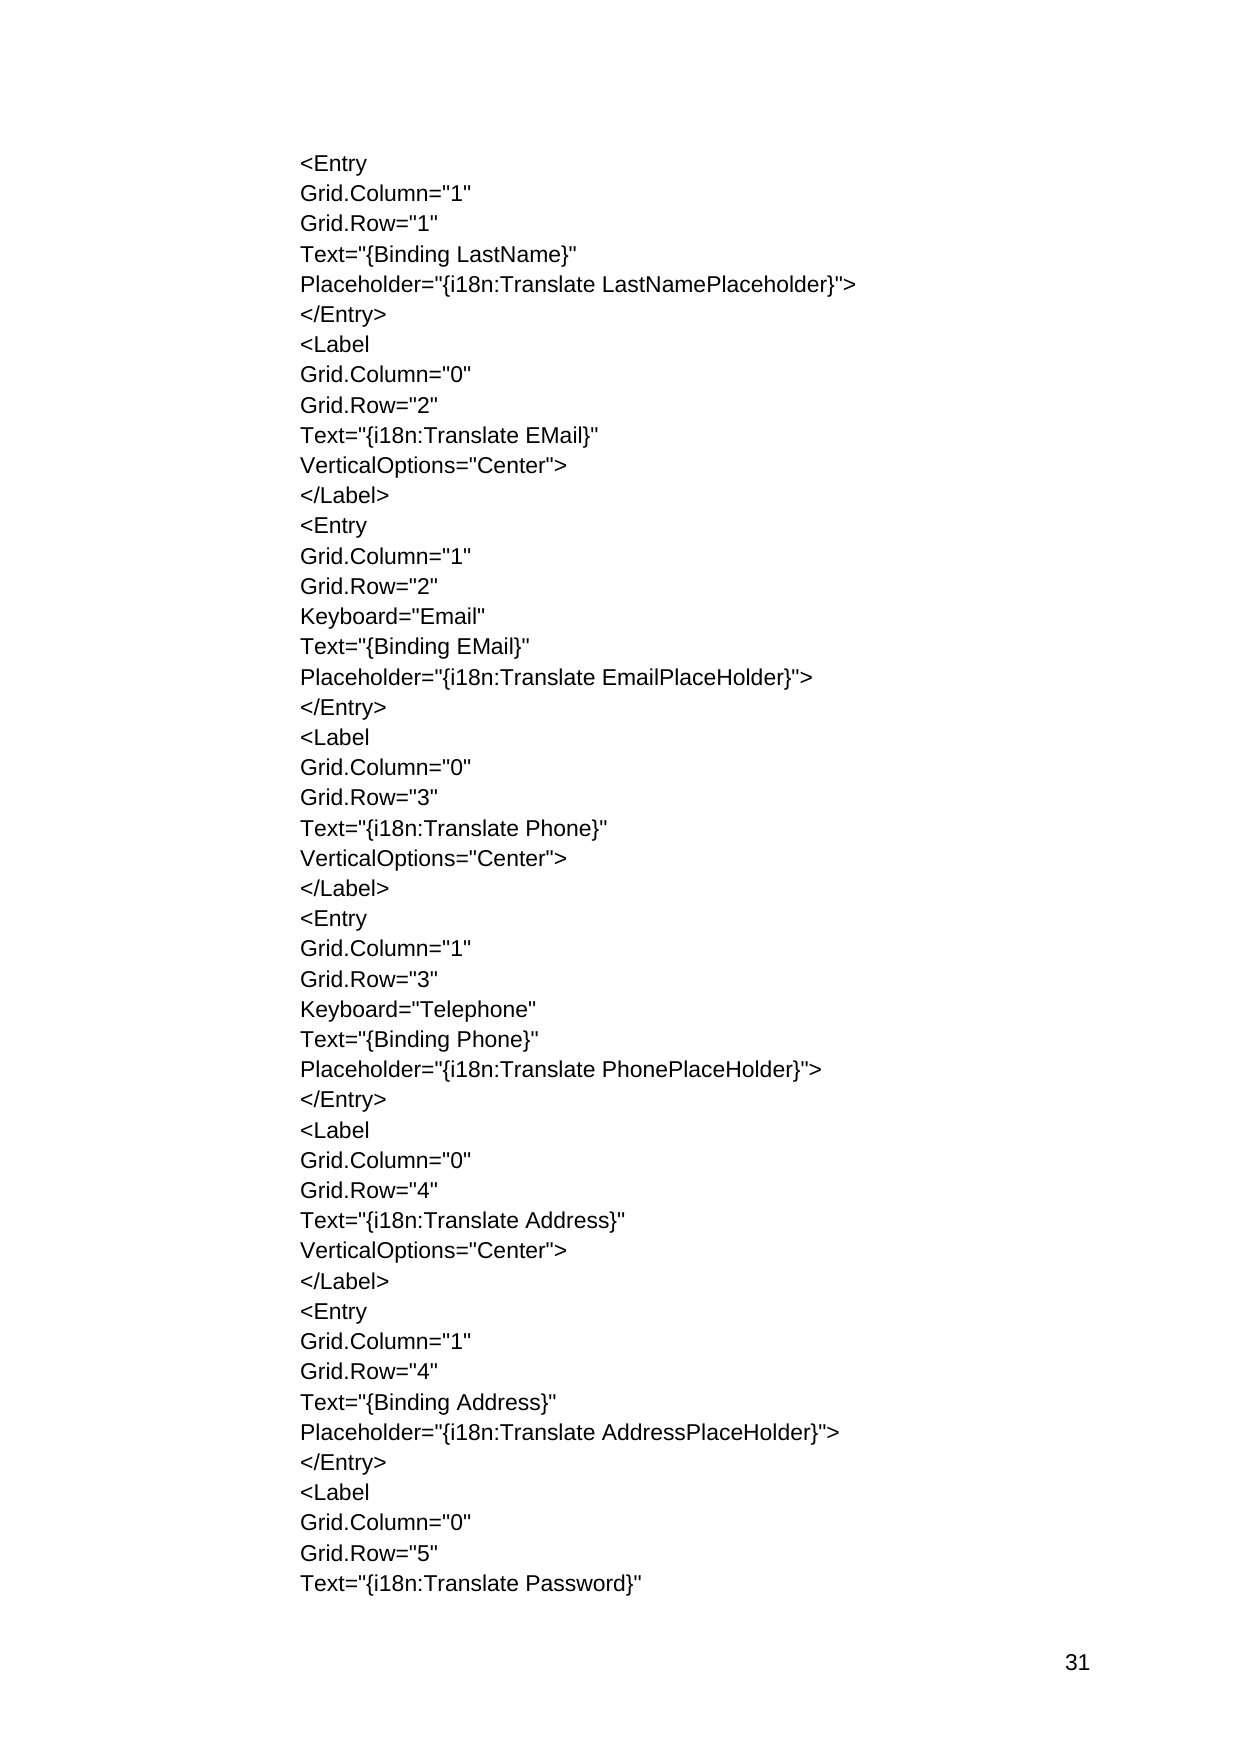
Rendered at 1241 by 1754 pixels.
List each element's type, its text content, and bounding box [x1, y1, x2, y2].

text Grid.Row="2" [150, 573, 1090, 599]
text Placeholder="{i18n:Translate AddressPlaceHolder}"> [150, 1419, 1090, 1445]
text </Entry> [150, 1086, 1090, 1113]
text Text="{Binding Phone}" [150, 1026, 1090, 1052]
text Keyboard="Telephone" [150, 996, 1090, 1022]
text VerticalOptions="Center"> [150, 452, 1090, 478]
text </Entry> [150, 694, 1090, 720]
text VerticalOptions="Center"> [150, 845, 1090, 871]
text <Label [150, 1479, 1090, 1506]
text Grid.Column="0" [150, 754, 1090, 781]
text VerticalOptions="Center"> [150, 1237, 1090, 1264]
text </Label> [150, 1268, 1090, 1294]
text Grid.Row="2" [150, 392, 1090, 418]
text Grid.Row="3" [150, 966, 1090, 992]
text Keyboard="Email" [150, 603, 1090, 629]
text Text="{i18n:Translate Address}" [150, 1207, 1090, 1234]
text Grid.Column="0" [150, 1147, 1090, 1173]
text Grid.Row="5" [150, 1539, 1090, 1566]
text Grid.Row="4" [150, 1177, 1090, 1203]
text </Entry> [150, 301, 1090, 327]
text Text="{i18n:Translate Phone}" [150, 814, 1090, 841]
text Grid.Column="1" [150, 1328, 1090, 1354]
text Placeholder="{i18n:Translate PhonePlaceHolder}"> [150, 1056, 1090, 1083]
text Text="{Binding Address}" [150, 1388, 1090, 1415]
text Grid.Column="1" [150, 935, 1090, 962]
text Placeholder="{i18n:Translate EmailPlaceHolder}"> [150, 663, 1090, 690]
text <Entry [150, 150, 1090, 176]
text Text="{Binding LastName}" [150, 241, 1090, 267]
text Grid.Row="1" [150, 210, 1090, 237]
text Text="{i18n:Translate EMail}" [150, 422, 1090, 448]
text Placeholder="{i18n:Translate LastNamePlaceholder}"> [150, 271, 1090, 297]
text <Entry [150, 1298, 1090, 1324]
text </Label> [150, 875, 1090, 901]
text Grid.Row="4" [150, 1358, 1090, 1385]
text Grid.Row="3" [150, 784, 1090, 811]
text <Label [150, 1117, 1090, 1143]
text Text="{Binding EMail}" [150, 633, 1090, 660]
text Grid.Column="1" [150, 180, 1090, 207]
text Grid.Column="0" [150, 361, 1090, 388]
text <Label [150, 724, 1090, 750]
text Grid.Column="1" [150, 543, 1090, 569]
text </Label> [150, 482, 1090, 509]
text <Label [150, 331, 1090, 358]
text <Entry [150, 905, 1090, 932]
text <Entry [150, 512, 1090, 539]
text Grid.Column="0" [150, 1509, 1090, 1536]
text Text="{i18n:Translate Password}" [150, 1570, 1090, 1596]
text </Entry> [150, 1449, 1090, 1475]
